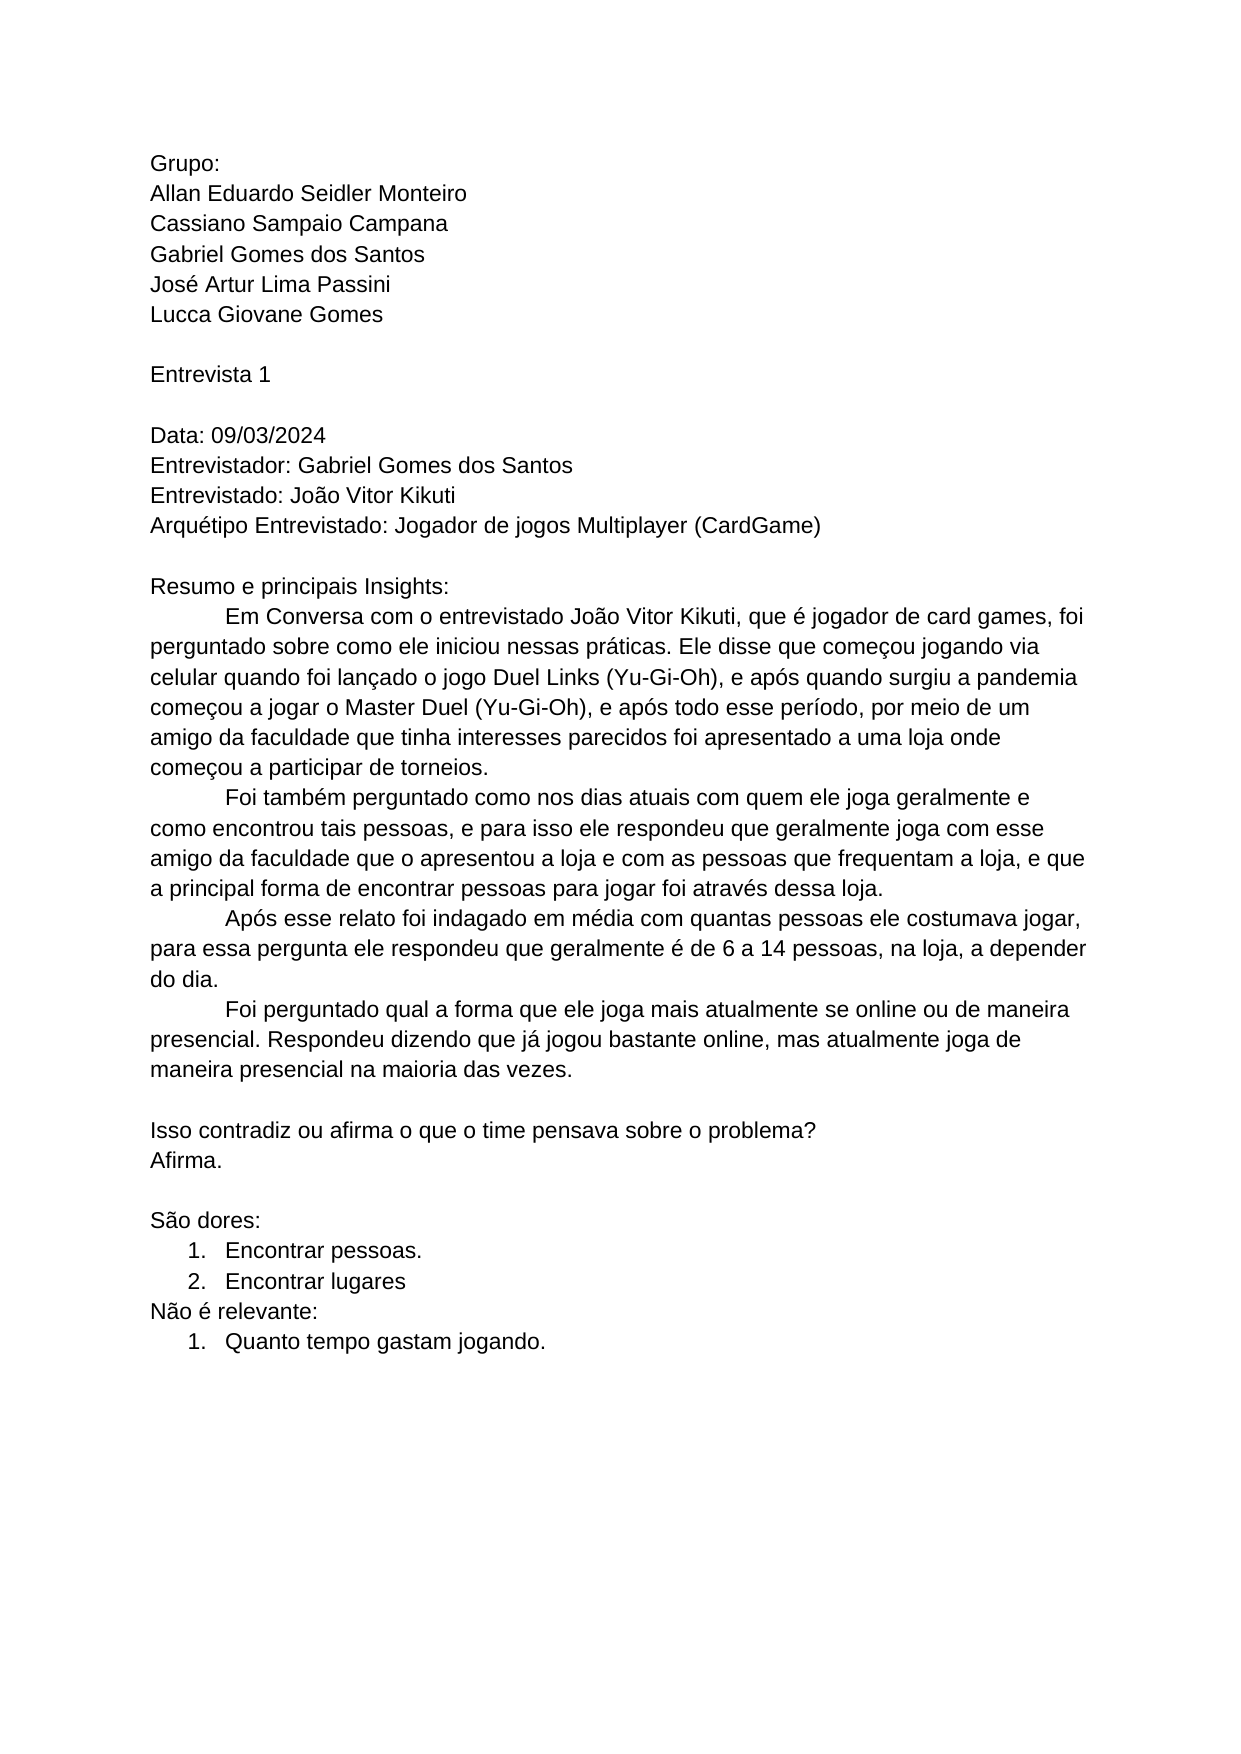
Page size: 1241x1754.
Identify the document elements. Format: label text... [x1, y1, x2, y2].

text Em Conversa com o entrevistado João Vitor Kikuti, que é jogador de card games, foi perguntado sobre como ele iniciou nessas práticas. Ele disse que começou jogando via celular quando foi lançado o jogo Duel Links (Yu-Gi-Oh), e após quando surgiu a pandemia começou a jogar o Master Duel (Yu-Gi-Oh), e após todo esse período, por meio de um amigo da faculdade que tinha interesses parecidos foi apresentado a uma loja onde começou a participar de torneios. [150, 603, 1090, 781]
list Encontrar pessoas. [187, 1237, 1090, 1264]
text Grupo: [150, 150, 1090, 176]
text Foi também perguntado como nos dias atuais com quem ele joga geralmente e como encontrou tais pessoas, e para isso ele respondeu que geralmente joga com esse amigo da faculdade que o apresentou a loja e com as pessoas que frequentam a loja, e que a principal forma de encontrar pessoas para jogar foi através dessa loja. [150, 784, 1090, 901]
text Allan Eduardo Seidler Monteiro [150, 180, 1090, 207]
list Encontrar lugares [187, 1268, 1090, 1294]
text Lucca Giovane Gomes [150, 301, 1090, 327]
text Gabriel Gomes dos Santos [150, 241, 1090, 267]
text José Artur Lima Passini [150, 271, 1090, 297]
text Afirma. [150, 1147, 1090, 1173]
text Entrevista 1 [150, 361, 1090, 388]
text Entrevistado: João Vitor Kikuti [150, 482, 1090, 509]
text Resumo e principais Insights: [150, 573, 1090, 599]
text Após esse relato foi indagado em média com quantas pessoas ele costumava jogar, para essa pergunta ele respondeu que geralmente é de 6 a 14 pessoas, na loja, a depender do dia. [150, 905, 1090, 992]
text Isso contradiz ou afirma o que o time pensava sobre o problema? [150, 1117, 1090, 1143]
text Data: 09/03/2024 [150, 422, 1090, 448]
list Quanto tempo gastam jogando. [187, 1328, 1090, 1354]
text Arquétipo Entrevistado: Jogador de jogos Multiplayer (CardGame) [150, 512, 1090, 539]
text Cassiano Sampaio Campana [150, 210, 1090, 237]
text Não é relevante: [150, 1298, 1090, 1324]
text Foi perguntado qual a forma que ele joga mais atualmente se online ou de maneira presencial. Respondeu dizendo que já jogou bastante online, mas atualmente joga de maneira presencial na maioria das vezes. [150, 996, 1090, 1083]
text Entrevistador: Gabriel Gomes dos Santos [150, 452, 1090, 478]
text São dores: [150, 1207, 1090, 1234]
